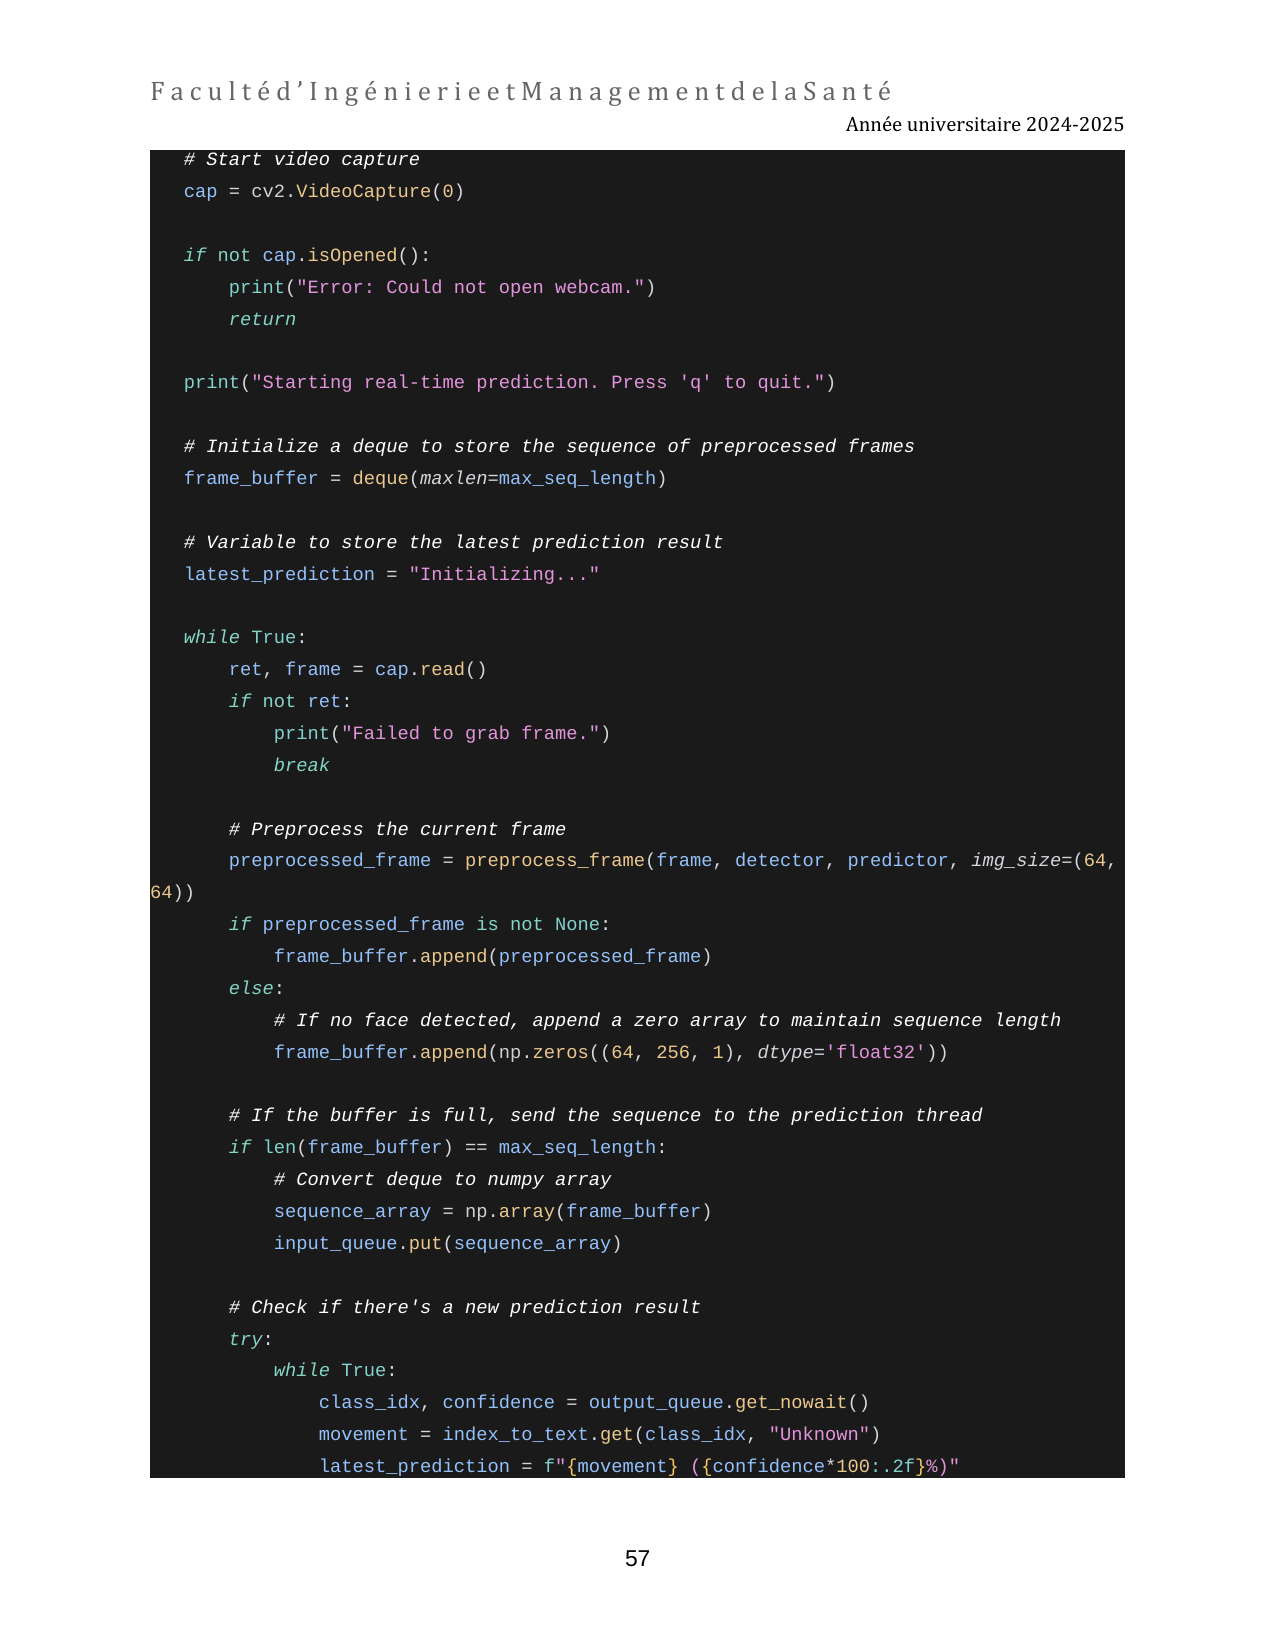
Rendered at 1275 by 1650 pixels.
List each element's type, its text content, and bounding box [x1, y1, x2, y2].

text if not cap.isOpened(): [150, 246, 1125, 267]
text sequence_array = np.array(frame_buffer) [150, 1202, 1125, 1223]
text movement = index_to_text.get(class_idx, "Unknown") [150, 1425, 1125, 1446]
text # Check if there's a new prediction result [150, 1297, 1125, 1319]
text # Start video capture [150, 150, 1125, 171]
text while True: [150, 1361, 1125, 1382]
text while True: [150, 628, 1125, 649]
text print("Failed to grab frame.") [150, 724, 1125, 745]
text frame_buffer.append(preprocessed_frame) [150, 947, 1125, 968]
text try: [150, 1329, 1125, 1351]
text return [150, 309, 1125, 331]
text input_queue.put(sequence_array) [150, 1234, 1125, 1255]
text # If the buffer is full, send the sequence to the prediction thread [150, 1106, 1125, 1127]
text if not ret: [150, 692, 1125, 713]
text frame_buffer.append(np.zeros((64, 256, 1), dtype='float32')) [150, 1042, 1125, 1064]
text if len(frame_buffer) == max_seq_length: [150, 1138, 1125, 1159]
text # Convert deque to numpy array [150, 1170, 1125, 1191]
text print("Starting real-time prediction. Press 'q' to quit.") [150, 373, 1125, 394]
text if preprocessed_frame is not None: [150, 915, 1125, 936]
text else: [150, 979, 1125, 1000]
text latest_prediction = f"{movement} ({confidence*100:.2f}%)" [150, 1457, 1125, 1478]
text latest_prediction = "Initializing..." [150, 564, 1125, 586]
text # Preprocess the current frame [150, 819, 1125, 841]
text preprocessed_frame = preprocess_frame(frame, detector, predictor, img_size=(64, 64)) [150, 851, 1125, 904]
text frame_buffer = deque(maxlen=max_seq_length) [150, 469, 1125, 490]
text break [150, 756, 1125, 777]
text cap = cv2.VideoCapture(0) [150, 182, 1125, 203]
text print("Error: Could not open webcam.") [150, 277, 1125, 299]
text ret, frame = cap.read() [150, 660, 1125, 681]
text class_idx, confidence = output_queue.get_nowait() [150, 1393, 1125, 1414]
text # If no face detected, append a zero array to maintain sequence length [150, 1011, 1125, 1032]
text # Variable to store the latest prediction result [150, 532, 1125, 554]
text # Initialize a deque to store the sequence of preprocessed frames [150, 437, 1125, 458]
